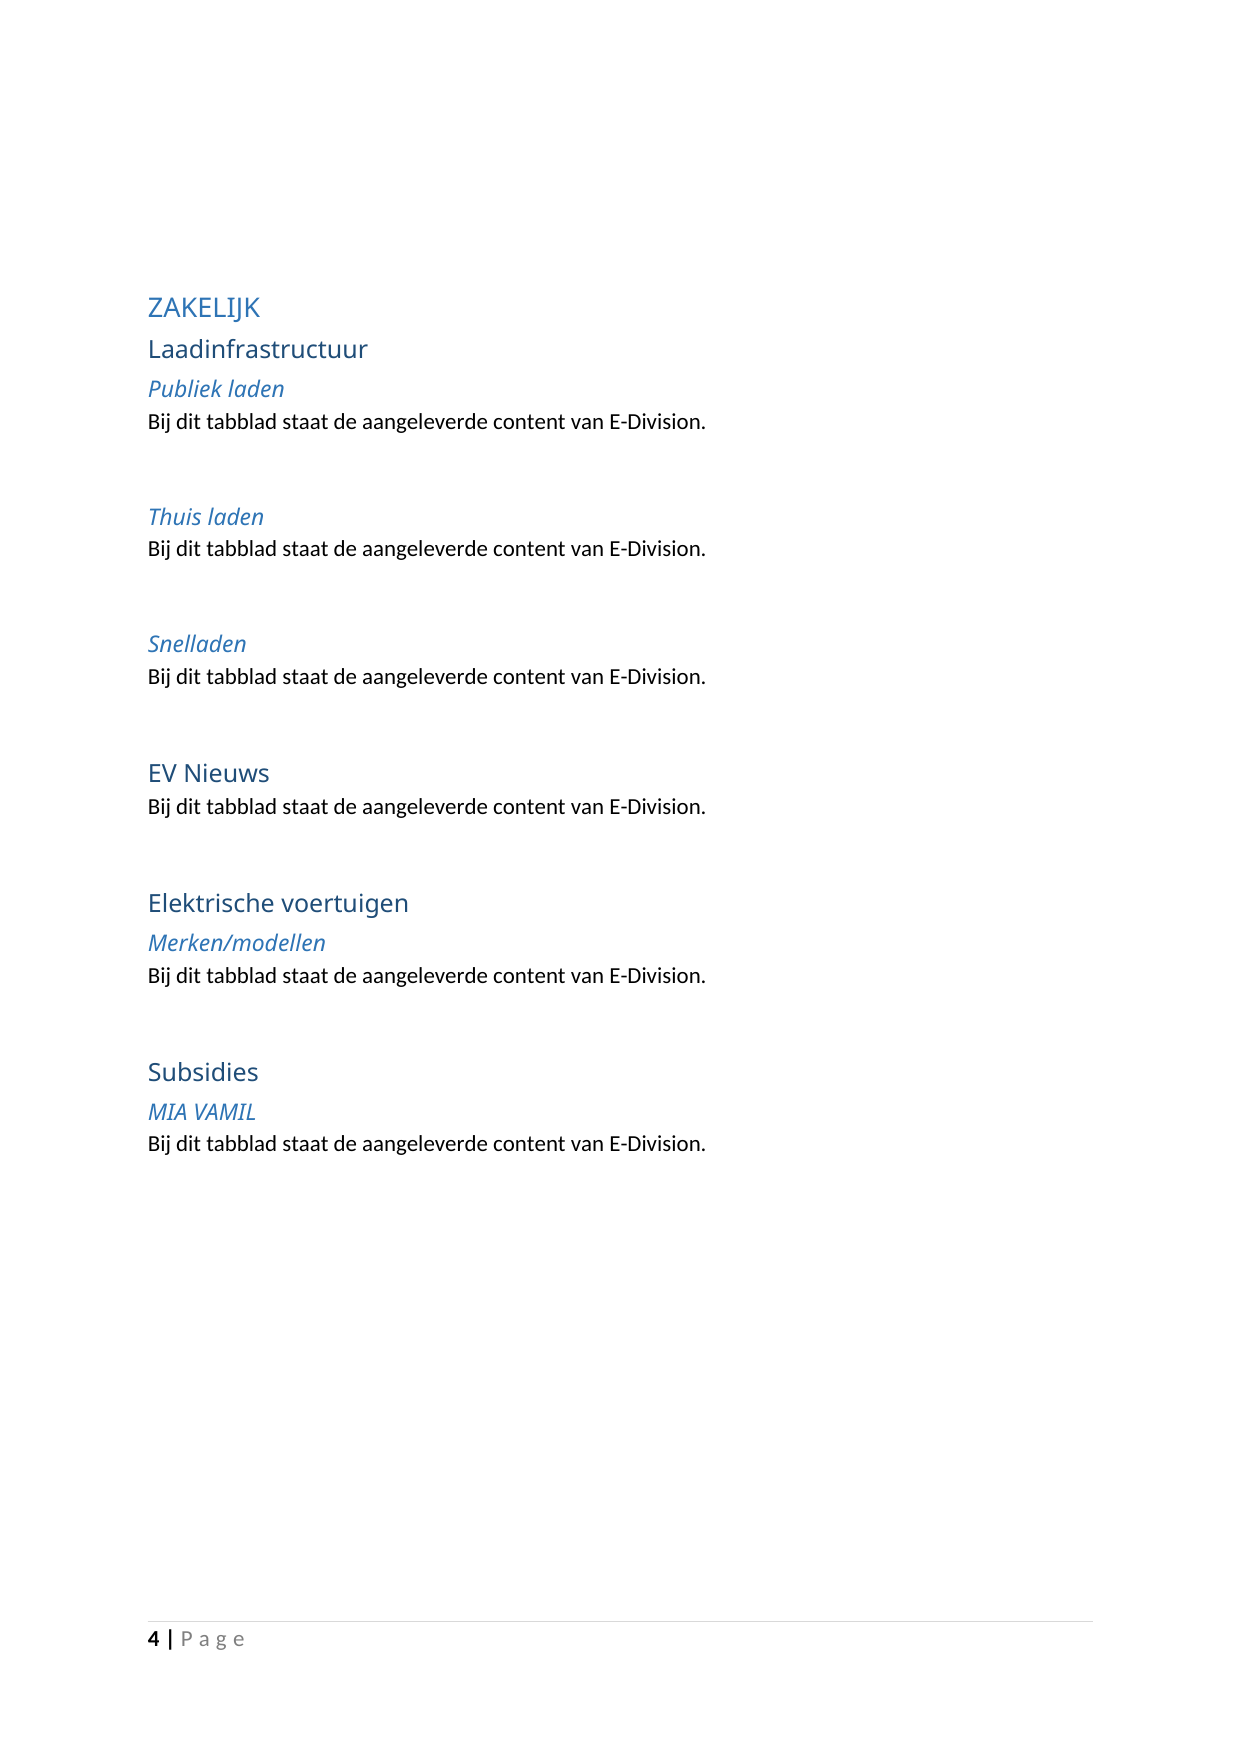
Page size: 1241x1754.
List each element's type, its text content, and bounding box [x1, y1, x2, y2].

text Bij dit tabblad staat de aangeleverde content van E-Division. [148, 792, 1093, 820]
text Bij dit tabblad staat de aangeleverde content van E-Division. [148, 1129, 1093, 1157]
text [148, 407, 1093, 435]
text Bij dit tabblad staat de aangeleverde content van E-Division. [148, 662, 1093, 690]
subtitle MIA VAMIL [148, 1096, 1093, 1127]
text Bij dit tabblad staat de aangeleverde content van E-Division. [148, 534, 1093, 562]
subtitle Merken/modellen [148, 927, 1093, 958]
text Bij dit tabblad staat de aangeleverde content van E-Division. [148, 961, 1093, 989]
subtitle Thuis laden [148, 501, 1093, 532]
subtitle Publiek laden [148, 373, 1093, 404]
subtitle EV Nieuws [148, 756, 1093, 790]
subtitle ZAKELIJK [148, 288, 1093, 325]
subtitle Laadinfrastructuur [148, 332, 1093, 366]
subtitle Subsidies [148, 1054, 1093, 1089]
subtitle Elektrische voertuigen [148, 886, 1093, 920]
subtitle Snelladen [148, 628, 1093, 659]
